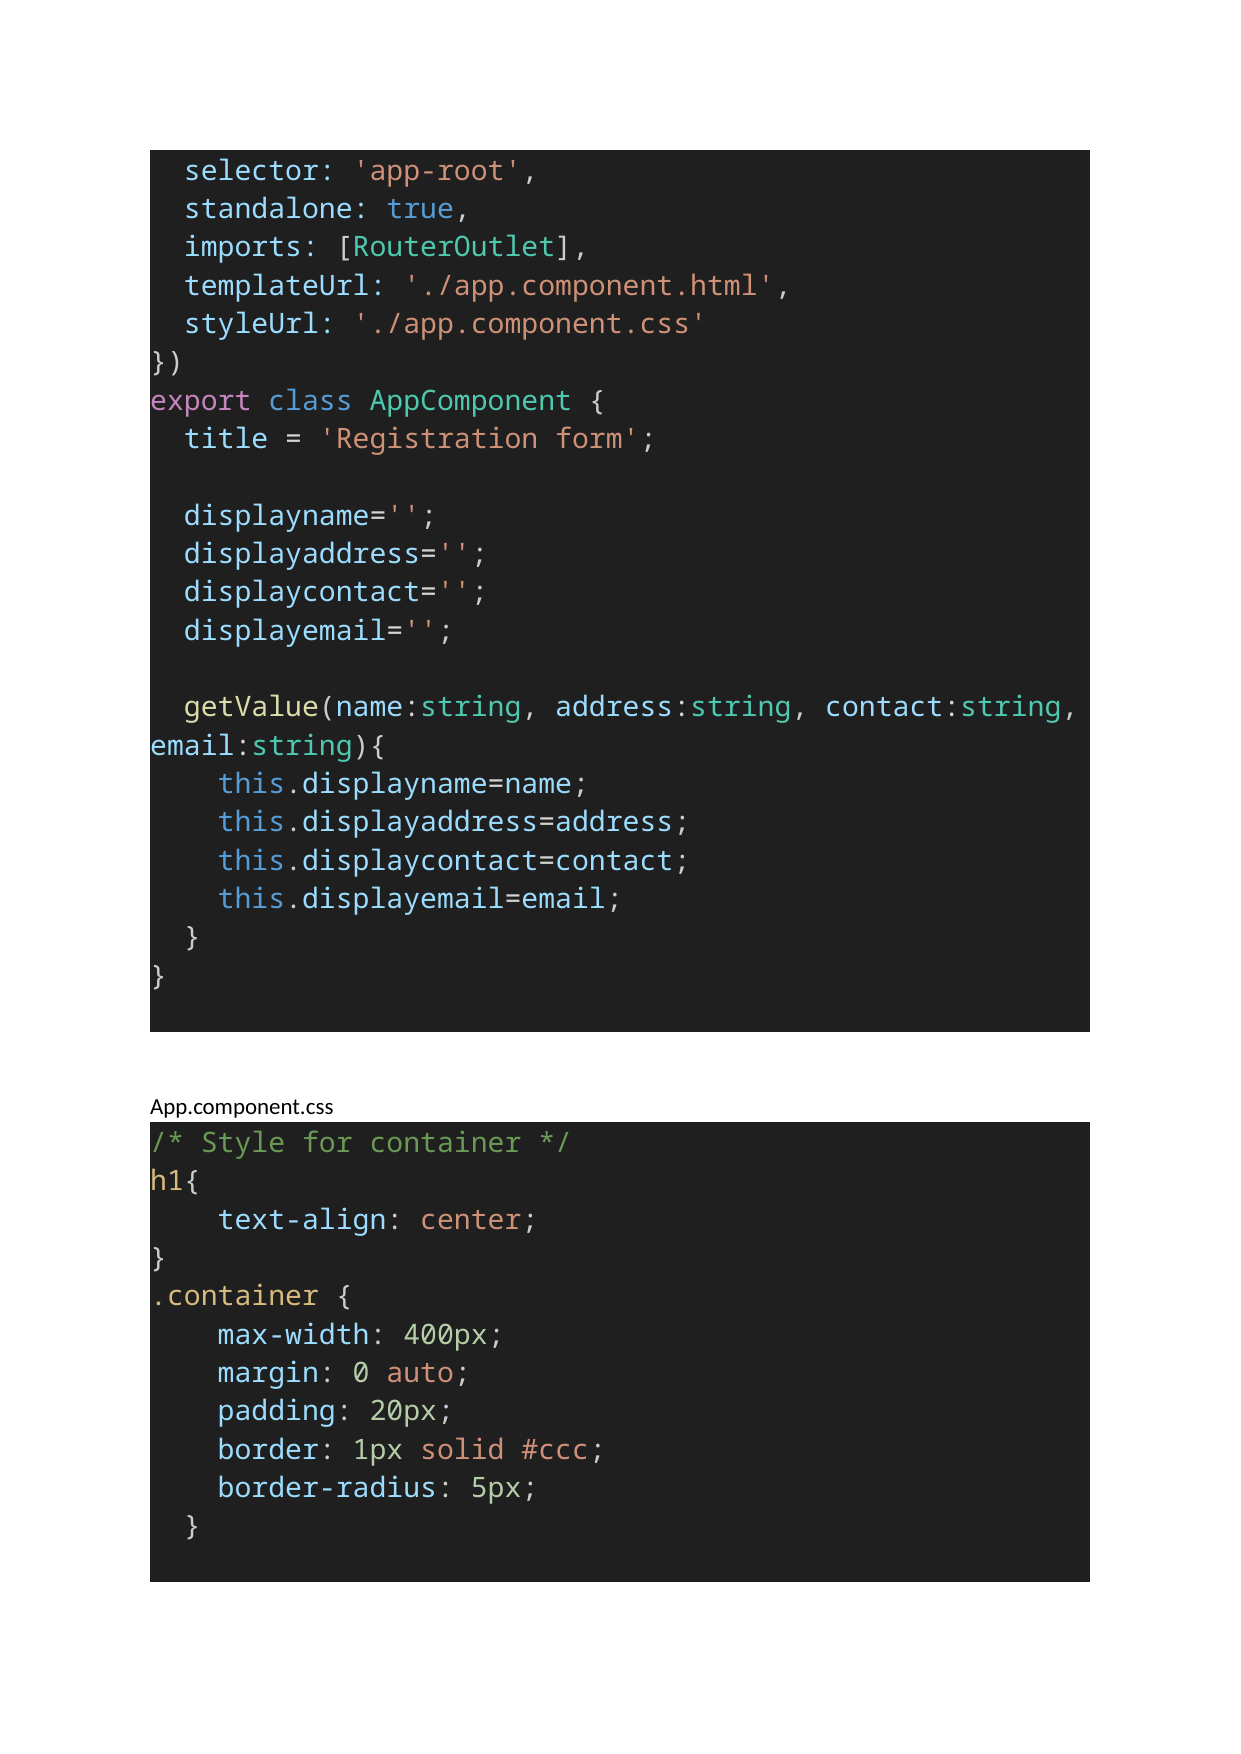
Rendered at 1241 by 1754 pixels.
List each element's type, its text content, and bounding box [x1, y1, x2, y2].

text templateUrl: './app.component.html', [150, 265, 1090, 303]
text this.displayname=name; [150, 763, 1090, 802]
text displayaddress=''; [150, 533, 1090, 572]
text standalone: true, [150, 188, 1090, 227]
text } [150, 955, 1090, 993]
text title = 'Registration form'; [150, 418, 1090, 457]
text App.component.css [150, 1092, 1090, 1120]
text text-align: center; [150, 1199, 1090, 1237]
text padding: 20px; [150, 1391, 1090, 1429]
text selector: 'app-root', [150, 150, 1090, 188]
text this.displayaddress=address; [150, 802, 1090, 840]
text styleUrl: './app.component.css' [150, 303, 1090, 342]
text }) [150, 342, 1090, 380]
text border: 1px solid #ccc; [150, 1429, 1090, 1467]
text border-radius: 5px; [150, 1467, 1090, 1506]
text /* Style for container */ [150, 1122, 1090, 1161]
text this.displayemail=email; [150, 878, 1090, 917]
text } [150, 917, 1090, 955]
text getValue(name:string, address:string, contact:string, email:string){ [150, 687, 1090, 763]
text this.displaycontact=contact; [150, 840, 1090, 878]
text } [150, 1237, 1090, 1276]
text displayname=''; [150, 495, 1090, 533]
text h1{ [150, 1161, 1090, 1199]
text margin: 0 auto; [150, 1352, 1090, 1391]
text .container { [150, 1276, 1090, 1314]
text displayemail=''; [150, 610, 1090, 648]
text } [150, 1506, 1090, 1544]
text imports: [RouterOutlet], [150, 227, 1090, 265]
text export class AppComponent { [150, 380, 1090, 418]
text max-width: 400px; [150, 1314, 1090, 1352]
text displaycontact=''; [150, 572, 1090, 610]
